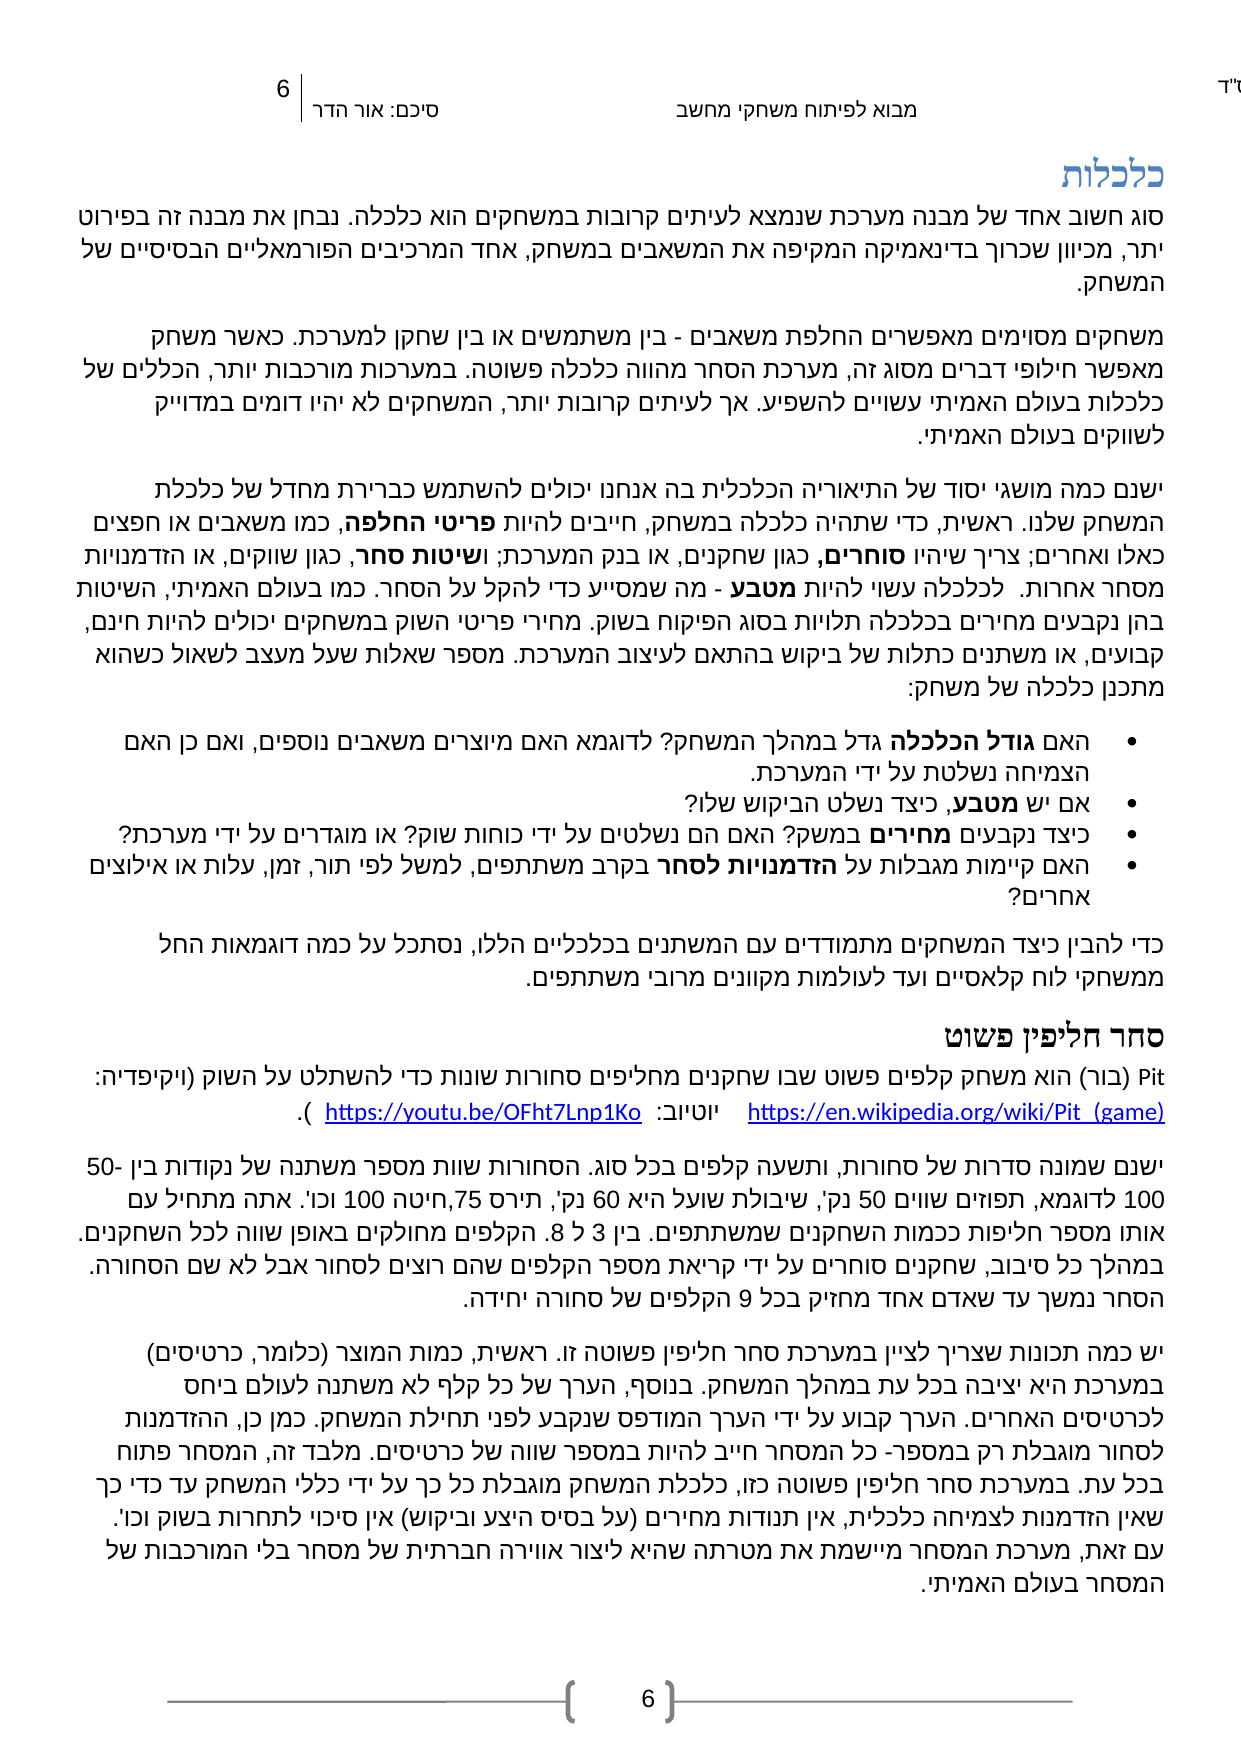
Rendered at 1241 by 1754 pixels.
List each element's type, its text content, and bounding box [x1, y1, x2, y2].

list האם גודל הכלכלה גדל במהלך המשחק? לדוגמא האם מיוצרים משאבים נוספים, ואם כן האם הצמיחה נשלטת על ידי המערכת. [75, 727, 1128, 786]
subtitle סחר חליפין פשוט [75, 1017, 1165, 1055]
subtitle כלכלות [75, 152, 1165, 195]
text יש כמה תכונות שצריך לציין במערכת סחר חליפין פשוטה זו. ראשית, כמות המוצר (כלומר, כרטיסים) במערכת היא יציבה בכל עת במהלך המשחק. בנוסף, הערך של כל קלף לא משתנה לעולם ביחס לכרטיסים האחרים. הערך קבוע על ידי הערך המודפס שנקבע לפני תחילת המשחק. כמן כן, ההזדמנות לסחור מוגבלת רק במספר- כל המסחר חייב להיות במספר שווה של כרטיסים. מלבד זה, המסחר פתוח בכל עת. במערכת סחר חליפין פשוטה כזו, כלכלת המשחק מוגבלת כל כך על ידי כללי המשחק עד כדי כך שאין הזדמנות לצמיחה כלכלית, אין תנודות מחירים (על בסיס היצע וביקוש) אין סיכוי לתחרות בשוק וכו'. עם זאת, מערכת המסחר מיישמת את מטרתה שהיא ליצור אווירה חברתית של מסחר בלי המורכבות של המסחר בעולם האמיתי. [75, 1338, 1165, 1597]
list כיצד נקבעים מחירים במשק? האם הם נשלטים על ידי כוחות שוק? או מוגדרים על ידי מערכת? [75, 820, 1128, 849]
text ישנם שמונה סדרות של סחורות, ותשעה קלפים בכל סוג. הסחורות שוות מספר משתנה של נקודות בין 50-100 לדוגמא, תפוזים שווים 50 נק', שיבולת שועל היא 60 נק', תירס 75,חיטה 100 וכו'. אתה מתחיל עם אותו מספר חליפות ככמות השחקנים שמשתתפים. בין 3 ל 8. הקלפים מחולקים באופן שווה לכל השחקנים. במהלך כל סיבוב, שחקנים סוחרים על ידי קריאת מספר הקלפים שהם רוצים לסחור אבל לא שם הסחורה. הסחר נמשך עד שאדם אחד מחזיק בכל 9 הקלפים של סחורה יחידה. [75, 1152, 1165, 1312]
text כדי להבין כיצד המשחקים מתמודדים עם המשתנים בכלכליים הללו, נסתכל על כמה דוגמאות החל ממשחקי לוח קלאסיים ועד לעולמות מקוונים מרובי משתתפים. [75, 930, 1165, 992]
list האם קיימות מגבלות על הזדמנויות לסחר בקרב משתתפים, למשל לפי תור, זמן, עלות או אילוצים אחרים? [75, 851, 1128, 911]
text סוג חשוב אחד של מבנה מערכת שנמצא לעיתים קרובות במשחקים הוא כלכלה. נבחן את מבנה זה בפירוט יתר, מכיוון שכרוך בדינאמיקה המקיפה את המשאבים במשחק, אחד המרכיבים הפורמאליים הבסיסיים של המשחק. [75, 202, 1165, 297]
text ישנם כמה מושגי יסוד של התיאוריה הכלכלית בה אנחנו יכולים להשתמש כברירת מחדל של כלכלת המשחק שלנו. ראשית, כדי שתהיה כלכלה במשחק, חייבים להיות פריטי החלפה, כמו משאבים או חפצים כאלו ואחרים; צריך שיהיו סוחרים, כגון שחקנים, או בנק המערכת; ושיטות סחר, כגון שווקים, או הזדמנויות מסחר אחרות. לכלכלה עשוי להיות מטבע - מה שמסייע כדי להקל על הסחר. כמו בעולם האמיתי, השיטות בהן נקבעים מחירים בכלכלה תלויות בסוג הפיקוח בשוק. מחירי פריטי השוק במשחקים יכולים להיות חינם, קבועים, או משתנים כתלות של ביקוש בהתאם לעיצוב המערכת. מספר שאלות שעל מעצב לשאול כשהוא מתכנן כלכלה של משחק: [75, 474, 1165, 701]
text משחקים מסוימים מאפשרים החלפת משאבים - בין משתמשים או בין שחקן למערכת. כאשר משחק מאפשר חילופי דברים מסוג זה, מערכת הסחר מהווה כלכלה פשוטה. במערכות מורכבות יותר, הכללים של כלכלות בעולם האמיתי עשויים להשפיע. אך לעיתים קרובות יותר, המשחקים לא יהיו דומים במדוייק לשווקים בעולם האמיתי. [75, 322, 1165, 449]
list אם יש מטבע, כיצד נשלט הביקוש שלו? [75, 789, 1128, 818]
text Pit (בור) הוא משחק קלפים פשוט שבו שחקנים מחליפים סחורות שונות כדי להשתלט על השוק (ויקיפדיה: https://en.wikipedia.org/wiki/Pit_(game) יוטיוב: https://youtu.be/OFht7Lnp1Ko ). [75, 1061, 1165, 1126]
